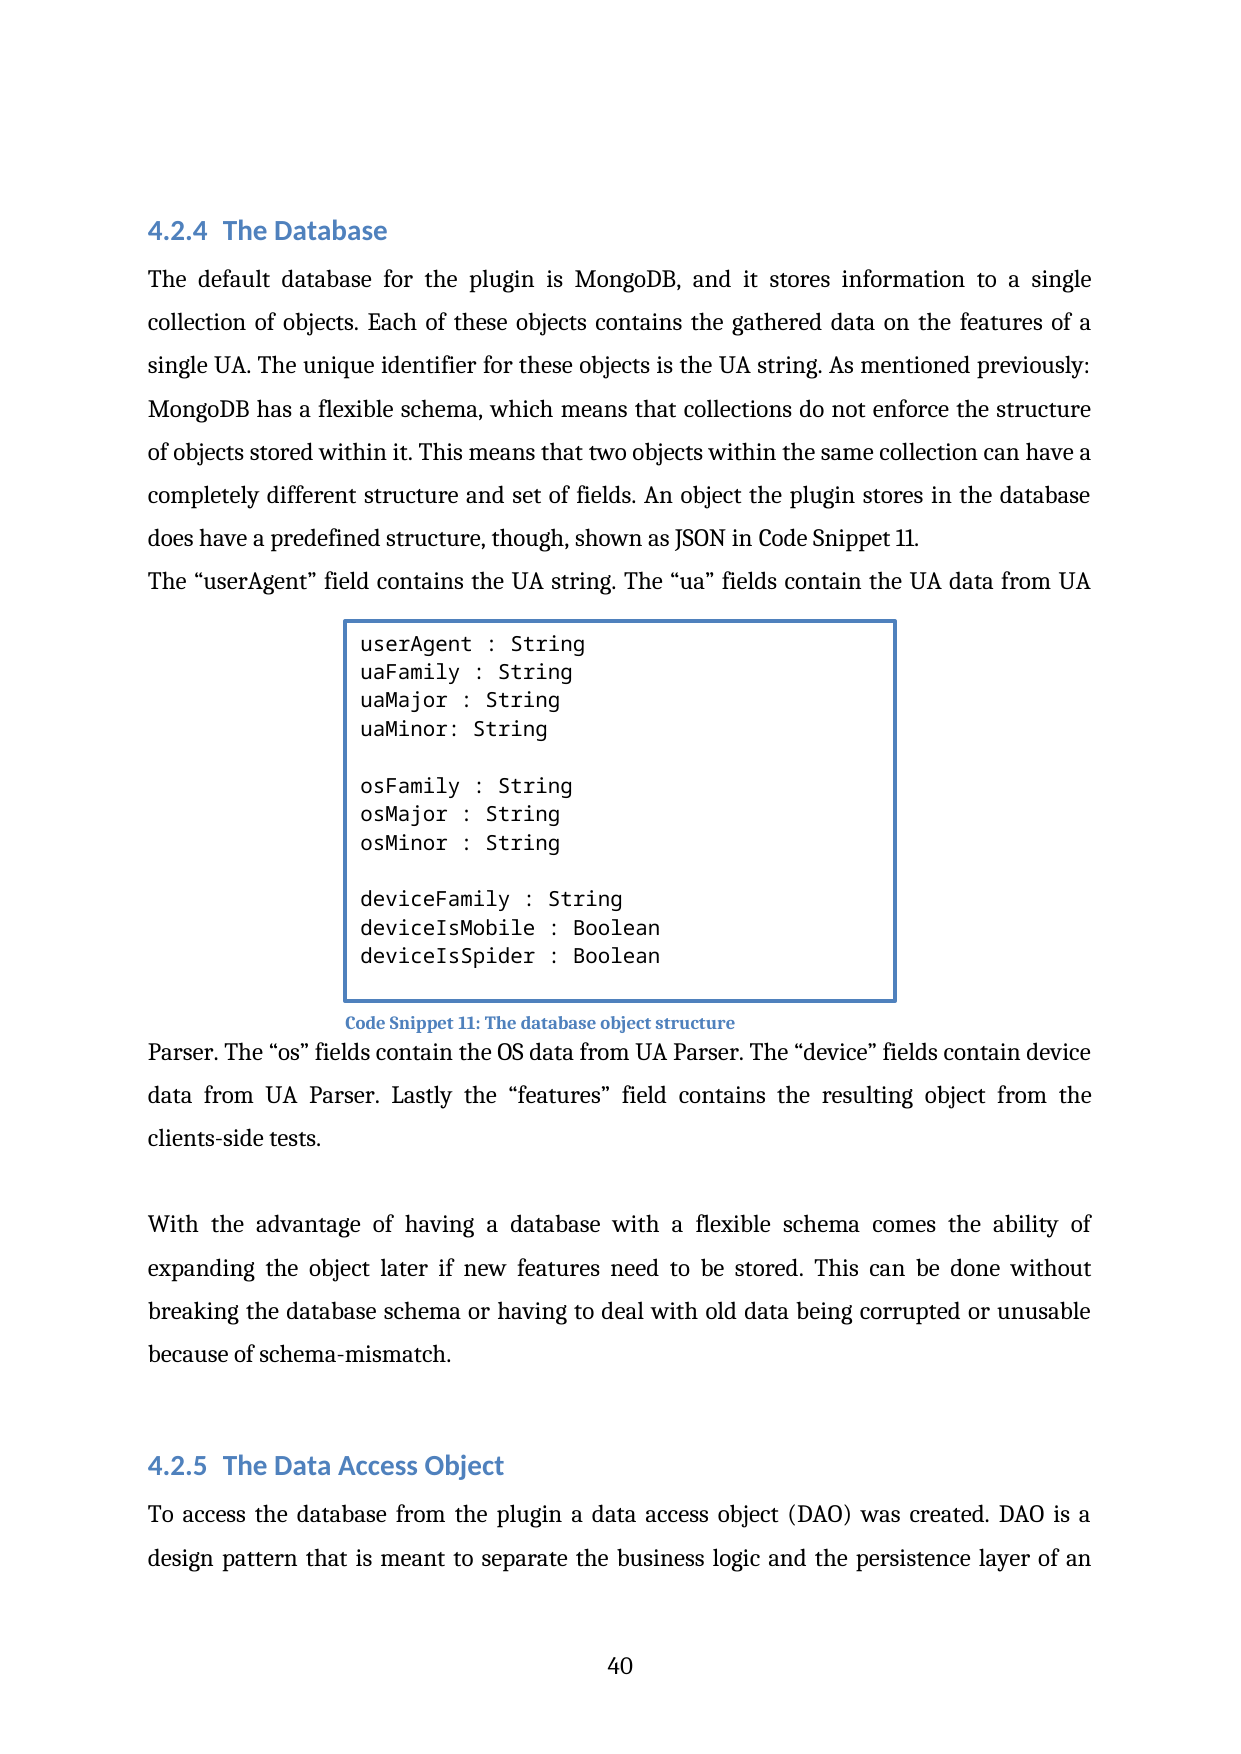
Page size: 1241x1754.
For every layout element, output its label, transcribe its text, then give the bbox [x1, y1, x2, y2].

subtitle The Data Access Object [148, 1447, 1092, 1482]
subtitle The Database [148, 212, 1092, 247]
text The “userAgent” field contains the UA string. The “ua” fields contain the UA data from UA Parser. The “os” fields contain the OS data from UA Parser. The “device” fields contain device data from UA Parser. Lastly the “features” field contains the resulting object from the clients-side tests. [148, 567, 1092, 1153]
text With the advantage of having a database with a flexible schema comes the ability of expanding the object later if new features need to be stored. This can be done without breaking the database schema or having to deal with old data being corrupted or unusable because of schema-mismatch. [148, 1210, 1092, 1368]
